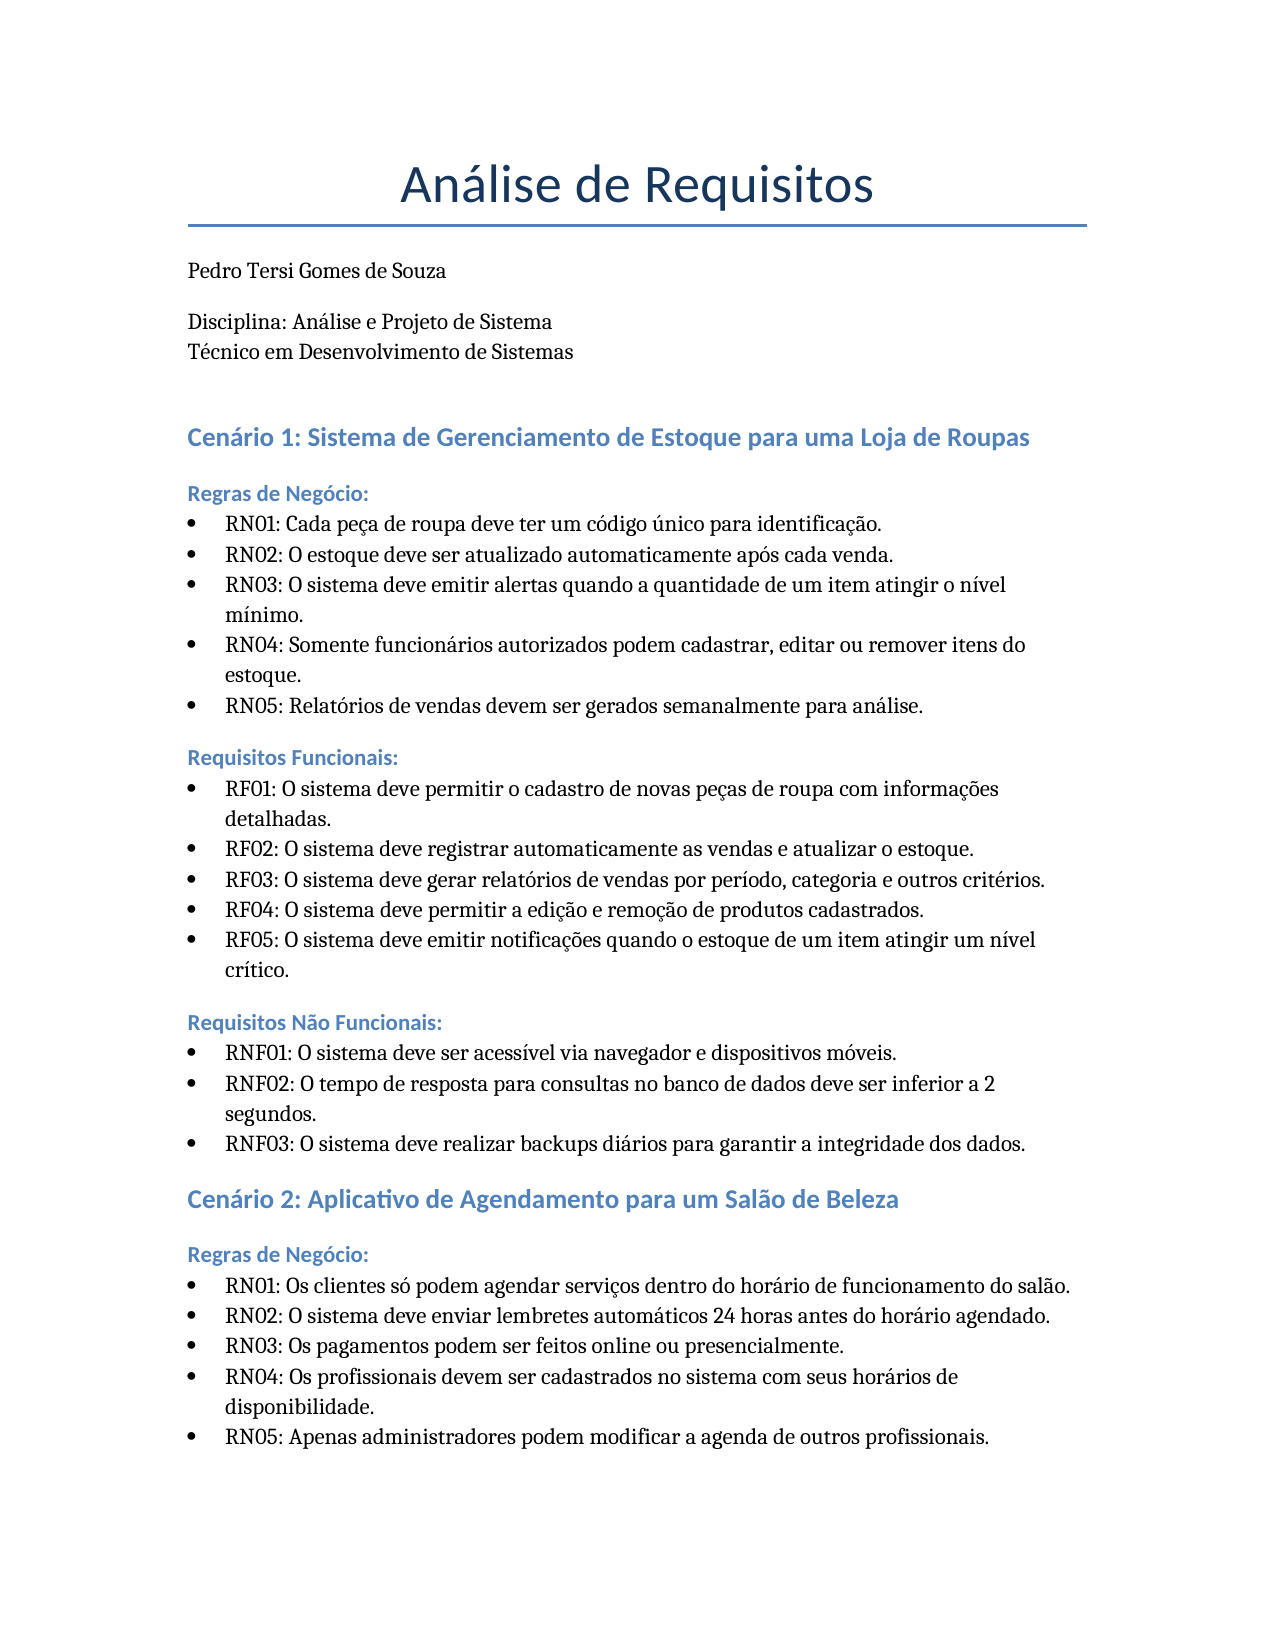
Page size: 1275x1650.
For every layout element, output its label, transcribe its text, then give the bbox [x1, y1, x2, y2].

text Pedro Tersi Gomes de Souza [187, 258, 1087, 284]
list RN03: Os pagamentos podem ser feitos online ou presencialmente. [187, 1333, 1087, 1359]
list RN02: O estoque deve ser atualizado automaticamente após cada venda. [187, 541, 1087, 568]
list RN01: Os clientes só podem agendar serviços dentro do horário de funcionamento do salão. [187, 1273, 1087, 1299]
subtitle Requisitos Funcionais: [187, 743, 1087, 772]
list RNF01: O sistema deve ser acessível via navegador e dispositivos móveis. [187, 1040, 1087, 1067]
list RF04: O sistema deve permitir a edição e remoção de produtos cadastrados. [187, 897, 1087, 923]
text Disciplina: Análise e Projeto de Sistema Técnico em Desenvolvimento de Sistemas [187, 309, 1087, 396]
subtitle Cenário 1: Sistema de Gerenciamento de Estoque para uma Loja de Roupas [187, 420, 1087, 453]
list RN01: Cada peça de roupa deve ter um código único para identificação. [187, 511, 1087, 538]
list RF03: O sistema deve gerar relatórios de vendas por período, categoria e outros critérios. [187, 866, 1087, 893]
title Análise de Requisitos [187, 150, 1087, 227]
subtitle Regras de Negócio: [187, 1241, 1087, 1269]
list RNF03: O sistema deve realizar backups diários para garantir a integridade dos dados. [187, 1131, 1087, 1157]
list RN05: Apenas administradores podem modificar a agenda de outros profissionais. [187, 1424, 1087, 1450]
list RN02: O sistema deve enviar lembretes automáticos 24 horas antes do horário agendado. [187, 1303, 1087, 1329]
list RF05: O sistema deve emitir notificações quando o estoque de um item atingir um nível crítico. [187, 927, 1087, 983]
subtitle Regras de Negócio: [187, 479, 1087, 507]
list RN04: Os profissionais devem ser cadastrados no sistema com seus horários de disponibilidade. [187, 1363, 1087, 1420]
list RF02: O sistema deve registrar automaticamente as vendas e atualizar o estoque. [187, 836, 1087, 862]
list RN03: O sistema deve emitir alertas quando a quantidade de um item atingir o nível mínimo. [187, 572, 1087, 628]
list RN05: Relatórios de vendas devem ser gerados semanalmente para análise. [187, 692, 1087, 719]
subtitle Requisitos Não Funcionais: [187, 1008, 1087, 1036]
list RNF02: O tempo de resposta para consultas no banco de dados deve ser inferior a 2 segundos. [187, 1070, 1087, 1127]
list RF01: O sistema deve permitir o cadastro de novas peças de roupa com informações detalhadas. [187, 776, 1087, 832]
list RN04: Somente funcionários autorizados podem cadastrar, editar ou remover itens do estoque. [187, 632, 1087, 689]
subtitle Cenário 2: Aplicativo de Agendamento para um Salão de Beleza [187, 1182, 1087, 1215]
